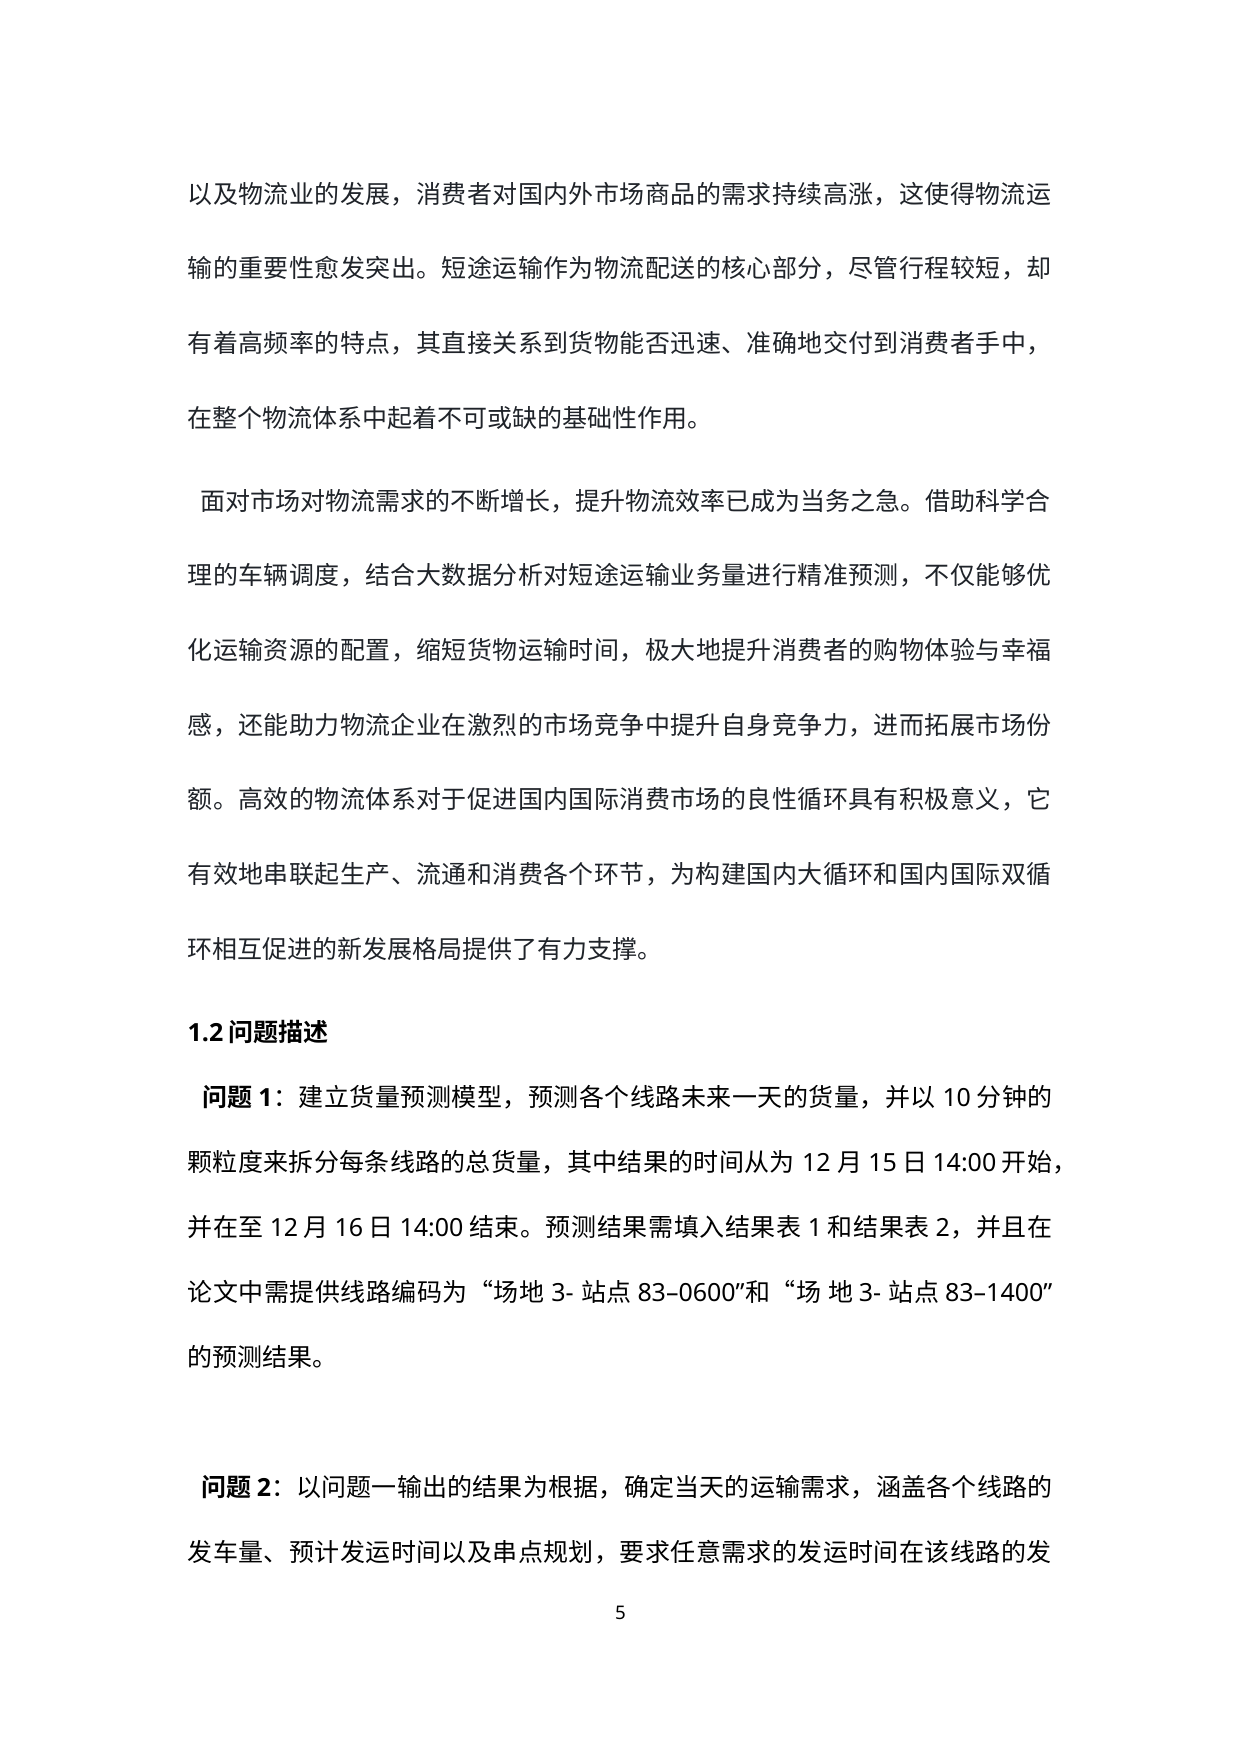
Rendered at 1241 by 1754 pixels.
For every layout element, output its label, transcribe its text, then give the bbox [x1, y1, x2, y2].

text 面对市场对物流需求的不断增长，提升物流效率已成为当务之急。借助科学合理的车辆调度，结合大数据分析对短途运输业务量进行精准预测，不仅能够优化运输资源的配置，缩短货物运输时间，极大地提升消费者的购物体验与幸福感，还能助力物流企业在激烈的市场竞争中提升自身竞争力，进而拓展市场份额。高效的物流体系对于促进国内国际消费市场的良性循环具有积极意义，它有效地串联起生产、流通和消费各个环节，为构建国内大循环和国内国际双循环相互促进的新发展格局提供了有力支撑。 [187, 467, 1053, 980]
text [187, 1453, 1053, 1583]
text 问题1：建立货量预测模型，预测各个线路未来一天的货量，并以10分钟的颗粒度来拆分每条线路的总货量，其中结果的时间从为12 月15日14:00开始，并在至12月16日14:00结束。预测结果需填入结果表1和结果表2，并且在论文中需提供线路编码为“场地3- 站点83–0600”和“场 地3- 站点83–1400”的预测结果。 [187, 1063, 1053, 1388]
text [187, 160, 1053, 449]
text 1.2问题描述 [187, 998, 1053, 1063]
